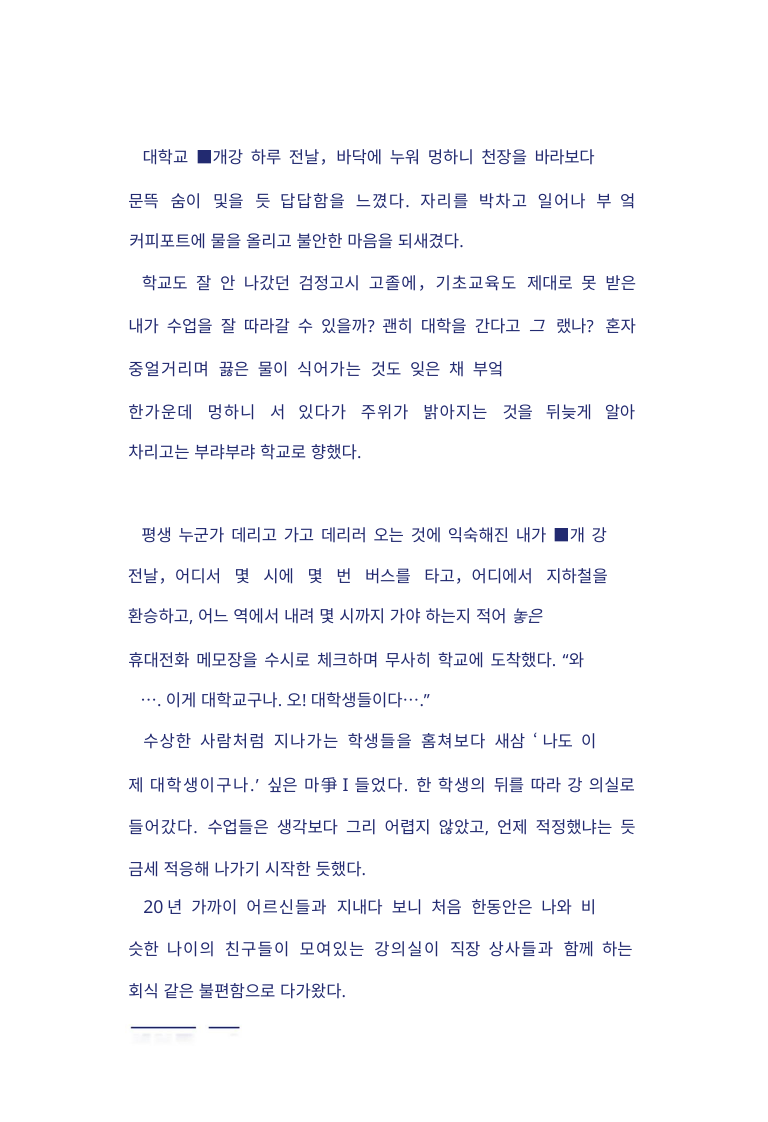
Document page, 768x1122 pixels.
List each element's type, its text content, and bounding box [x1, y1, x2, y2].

text 평생 누군가 데리고 가고 데리러 오는 것에 익숙해진 내가 ■개 강 전날，어디서 몇 시에 몇 번 버스를 타고，어디에서 지하철을 환승하고, 어느 역에서 내려 몇 시까지 가야 하는지 적어 놓은 [128, 522, 607, 628]
text 문뜩 숨이 및을 듯 답답함을 느꼈다. 자리를 박차고 일어나 부 엌 커피포트에 물을 올리고 불안한 마음을 되새겼다. [128, 188, 636, 252]
text 제 대학생이구나.’ 싶은 마爭I 들었다. 한 학생의 뒤를 따라 강 의실로 들어갔다. 수업들은 생각보다 그리 어렵지 않았고, 언제 적정했냐는 듯 금세 적응해 나가기 시작한 듯했다. [128, 772, 636, 880]
text 슷한 나이의 친구들이 모여있는 강의실이 직장 상사들과 함께 하는 회식 같은 불편함으로 다가왔다. [128, 936, 633, 1002]
picture [125, 1024, 243, 1046]
text 휴대전화 메모장을 수시로 체크하며 무사히 학교에 도착했다. “와…. 이게 대학교구나. 오! 대학생들이다….” [128, 647, 584, 711]
text 수상한 사람처럼 지나가는 학생들을 홈쳐보다 새삼 ‘ 나도 이 [128, 728, 768, 752]
text 20년 가까이 어르신들과 지내다 보니 처음 한동안은 나와 비 [143, 897, 768, 917]
text 한가운데 멍하니 서 있다가 주위가 밝아지는 것을 뒤늦게 알아 차리고는 부랴부랴 학교로 향했다. [128, 399, 636, 463]
text 학교도 잘 안 나갔던 검정고시 고졸에，기초교육도 제대로 못 받은 내가 수업을 잘 따라갈 수 있을까? 괜히 대학을 간다고 그 랬나? 혼자 중얼거리며 끓은 물이 식어가는 것도 잊은 채 부엌 [128, 270, 636, 380]
text 대학교 ■개강 하루 전날，바닥에 누워 멍하니 천장을 바라보다 [128, 144, 768, 168]
